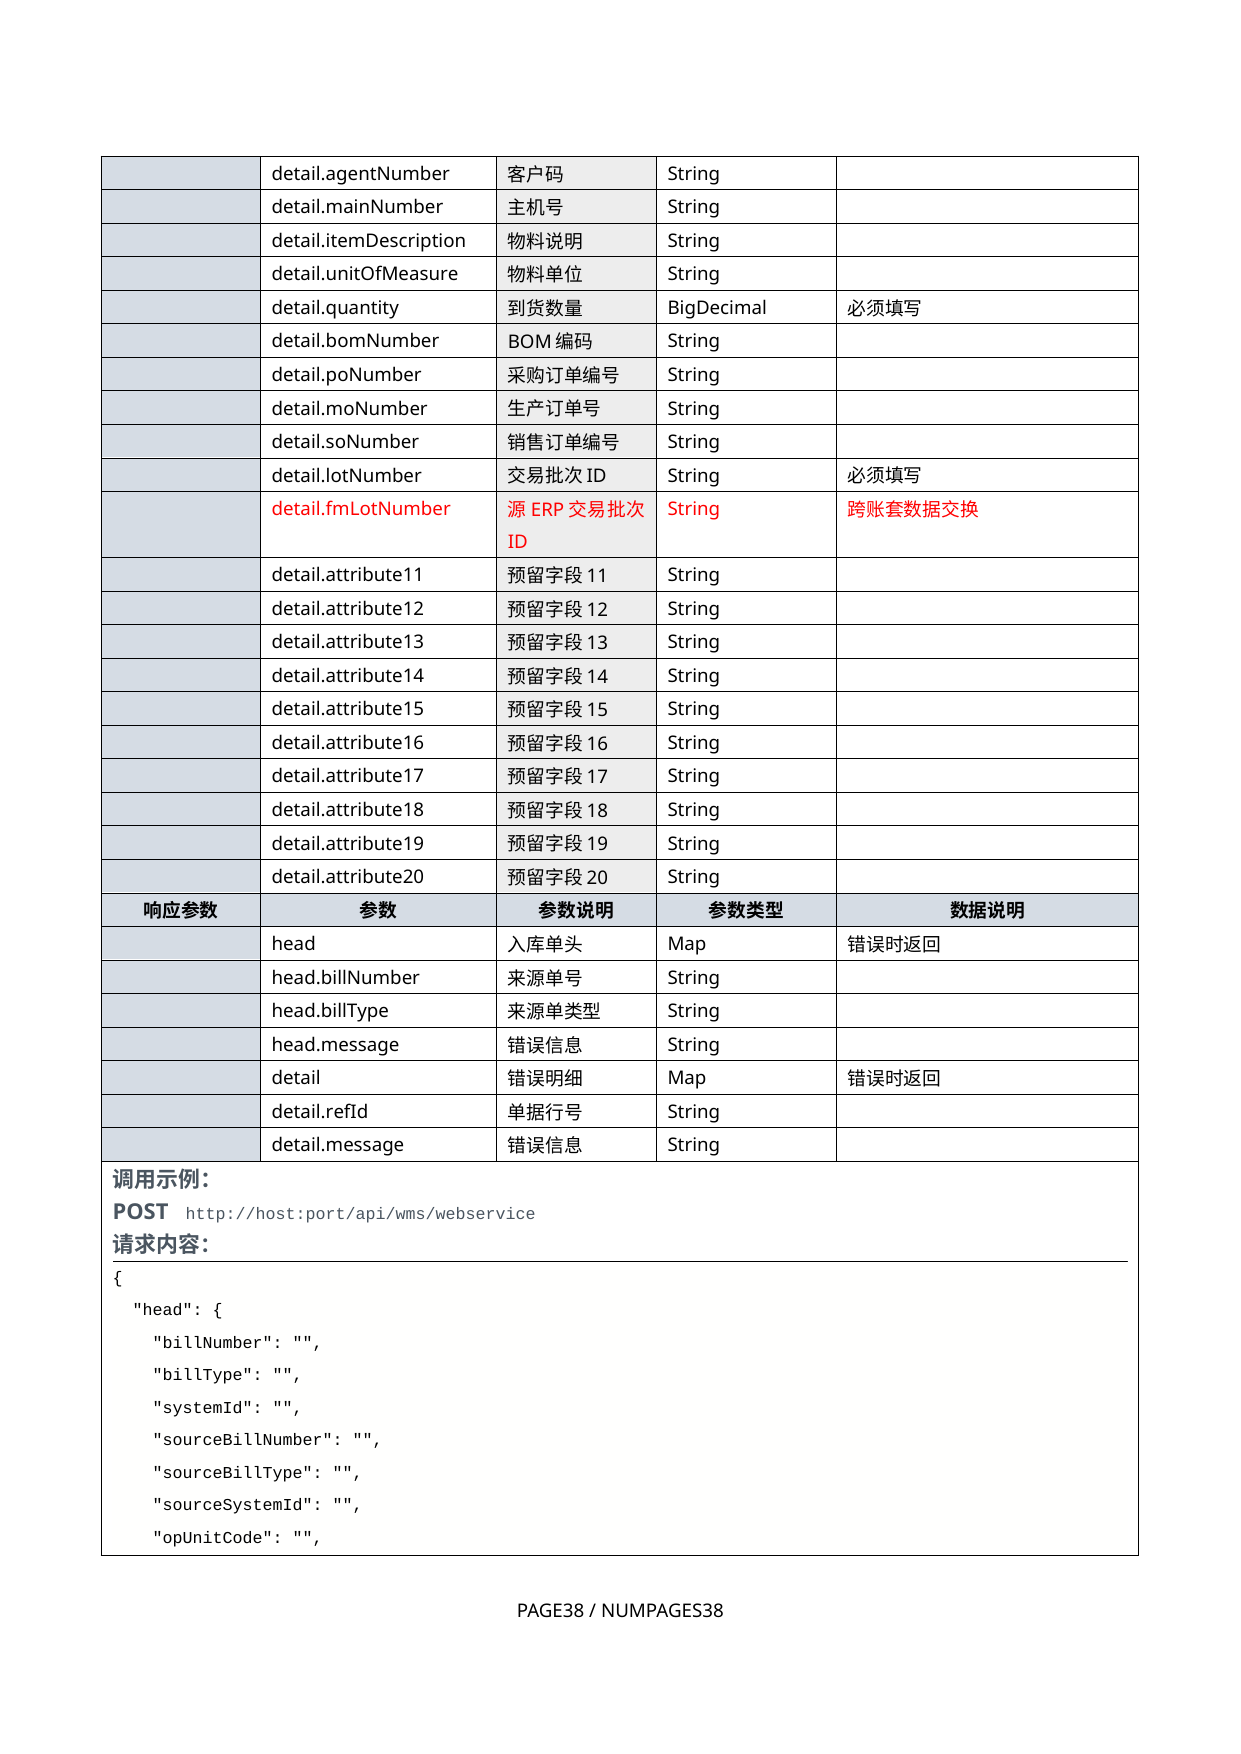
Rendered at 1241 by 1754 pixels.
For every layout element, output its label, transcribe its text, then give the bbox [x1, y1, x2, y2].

table_cell String [657, 358, 836, 390]
table_cell [837, 190, 1138, 223]
table_cell detail.attribute20 [261, 860, 496, 892]
table_cell [837, 1028, 1138, 1060]
table_cell String [657, 425, 836, 457]
table_cell 预留字段14 [497, 659, 656, 691]
table_cell [102, 1095, 260, 1127]
table_cell String [657, 157, 836, 189]
table_cell 到货数量 [497, 291, 656, 323]
table_cell detail.quantity [261, 291, 496, 323]
table_cell [102, 994, 260, 1027]
table_cell String [657, 459, 836, 491]
table_cell detail.attribute17 [261, 759, 496, 792]
table_cell String [657, 391, 836, 424]
table_cell [102, 927, 260, 959]
table_cell String [657, 826, 836, 859]
table_cell String [657, 1028, 836, 1060]
table_cell 错误时返回 [837, 927, 1138, 959]
table_cell Map [657, 927, 836, 959]
table_cell [102, 1028, 260, 1060]
table_cell 来源单号 [497, 961, 656, 993]
table_cell detail.mainNumber [261, 190, 496, 223]
table_cell head.billType [261, 994, 496, 1027]
table_cell detail.refId [261, 1095, 496, 1127]
table_cell 预留字段18 [497, 793, 656, 825]
table_cell 单据行号 [497, 1095, 656, 1127]
table_cell [102, 224, 260, 256]
table_cell String [657, 625, 836, 658]
table_cell 销售订单编号 [497, 425, 656, 457]
table_cell [102, 459, 260, 491]
table_cell [837, 257, 1138, 290]
table_cell [837, 625, 1138, 658]
table_cell head.billNumber [261, 961, 496, 993]
table_cell [837, 961, 1138, 993]
table_cell [102, 391, 260, 424]
table_cell 预留字段16 [497, 726, 656, 758]
table_cell [102, 1061, 260, 1094]
table_cell detail.moNumber [261, 391, 496, 424]
table_cell BOM编码 [497, 324, 656, 357]
table_cell detail.attribute16 [261, 726, 496, 758]
table_cell 物料说明 [497, 224, 656, 256]
table_cell [102, 324, 260, 357]
table_cell [102, 826, 260, 859]
table_cell String [657, 860, 836, 892]
table_cell [837, 726, 1138, 758]
table_cell detail.lotNumber [261, 459, 496, 491]
table_cell detail.unitOfMeasure [261, 257, 496, 290]
table_cell 数据说明 [837, 894, 1138, 926]
table_cell String [657, 994, 836, 1027]
table_cell [102, 659, 260, 691]
table_cell [102, 692, 260, 725]
table_cell [102, 257, 260, 290]
table_cell String [657, 659, 836, 691]
table_cell [837, 558, 1138, 591]
table_cell [837, 358, 1138, 390]
table_cell 主机号 [497, 190, 656, 223]
table_cell [837, 860, 1138, 892]
table_cell [102, 726, 260, 758]
table_cell 交易批次ID [497, 459, 656, 491]
table_cell detail.message [261, 1128, 496, 1161]
table_cell String [657, 1128, 836, 1161]
table_cell 预留字段19 [497, 826, 656, 859]
table_cell 预留字段17 [497, 759, 656, 792]
table_cell 预留字段20 [497, 860, 656, 892]
table_cell detail.poNumber [261, 358, 496, 390]
table_cell detail.fmLotNumber [261, 492, 496, 557]
table_cell detail.bomNumber [261, 324, 496, 357]
table_cell 错误信息 [497, 1128, 656, 1161]
table_cell 物料单位 [497, 257, 656, 290]
table_cell [837, 659, 1138, 691]
table_cell 预留字段13 [497, 625, 656, 658]
table_cell [837, 324, 1138, 357]
table_cell detail.attribute14 [261, 659, 496, 691]
table_cell [102, 291, 260, 323]
table_cell [102, 558, 260, 591]
table_cell [837, 994, 1138, 1027]
table_cell 采购订单编号 [497, 358, 656, 390]
table_cell [837, 224, 1138, 256]
table_cell 必须填写 [837, 459, 1138, 491]
table_cell detail.attribute15 [261, 692, 496, 725]
table_cell [102, 759, 260, 792]
table_cell String [657, 961, 836, 993]
table_cell 入库单头 [497, 927, 656, 959]
table_cell String [657, 324, 836, 357]
table_cell 预留字段12 [497, 592, 656, 624]
table_cell [102, 190, 260, 223]
table_cell 必须填写 [837, 291, 1138, 323]
table_cell String [657, 257, 836, 290]
table_cell Map [657, 1061, 836, 1094]
table_cell 预留字段15 [497, 692, 656, 725]
table_cell [837, 793, 1138, 825]
table_cell 错误信息 [497, 1028, 656, 1060]
table_cell String [657, 793, 836, 825]
table_cell [837, 1128, 1138, 1161]
table_cell [837, 391, 1138, 424]
table_cell detail.soNumber [261, 425, 496, 457]
table_cell [102, 358, 260, 390]
table_cell 响应参数 [102, 894, 260, 926]
table_cell BigDecimal [657, 291, 836, 323]
table_cell String [657, 1095, 836, 1127]
table_cell [102, 157, 260, 189]
table_cell [102, 625, 260, 658]
table_cell String [657, 224, 836, 256]
table_cell 参数说明 [497, 894, 656, 926]
table_cell 来源单类型 [497, 994, 656, 1027]
table_cell [837, 692, 1138, 725]
table_cell 参数 [261, 894, 496, 926]
table_cell detail.attribute12 [261, 592, 496, 624]
table_cell [837, 1095, 1138, 1127]
table_cell [102, 961, 260, 993]
table_cell String [657, 759, 836, 792]
table_cell detail.attribute11 [261, 558, 496, 591]
table_cell 预留字段11 [497, 558, 656, 591]
table_cell 参数类型 [657, 894, 836, 926]
table_cell detail.attribute13 [261, 625, 496, 658]
table_cell 错误时返回 [837, 1061, 1138, 1094]
table_cell String [657, 592, 836, 624]
table_cell head.message [261, 1028, 496, 1060]
table_cell String [657, 726, 836, 758]
table_cell [102, 793, 260, 825]
table_cell [102, 860, 260, 892]
table_cell [837, 425, 1138, 457]
table_cell [102, 592, 260, 624]
table_cell String [657, 558, 836, 591]
table_cell detail.itemDescription [261, 224, 496, 256]
table_cell [837, 592, 1138, 624]
table_cell 跨账套数据交换 [837, 492, 1138, 557]
table_cell 错误明细 [497, 1061, 656, 1094]
table_cell 源ERP交易批次ID [497, 492, 656, 557]
table_cell detail.agentNumber [261, 157, 496, 189]
table_cell detail [261, 1061, 496, 1094]
table_cell detail.attribute18 [261, 793, 496, 825]
table_cell String [657, 692, 836, 725]
table_cell [837, 826, 1138, 859]
table_cell head [261, 927, 496, 959]
table_cell [837, 759, 1138, 792]
table_cell 生产订单号 [497, 391, 656, 424]
table_cell String [657, 492, 836, 557]
table_cell [102, 1128, 260, 1161]
table_cell String [657, 190, 836, 223]
table_cell detail.attribute19 [261, 826, 496, 859]
table_cell 客户码 [497, 157, 656, 189]
table_cell [102, 425, 260, 457]
table_cell [837, 157, 1138, 189]
table_cell [102, 492, 260, 557]
